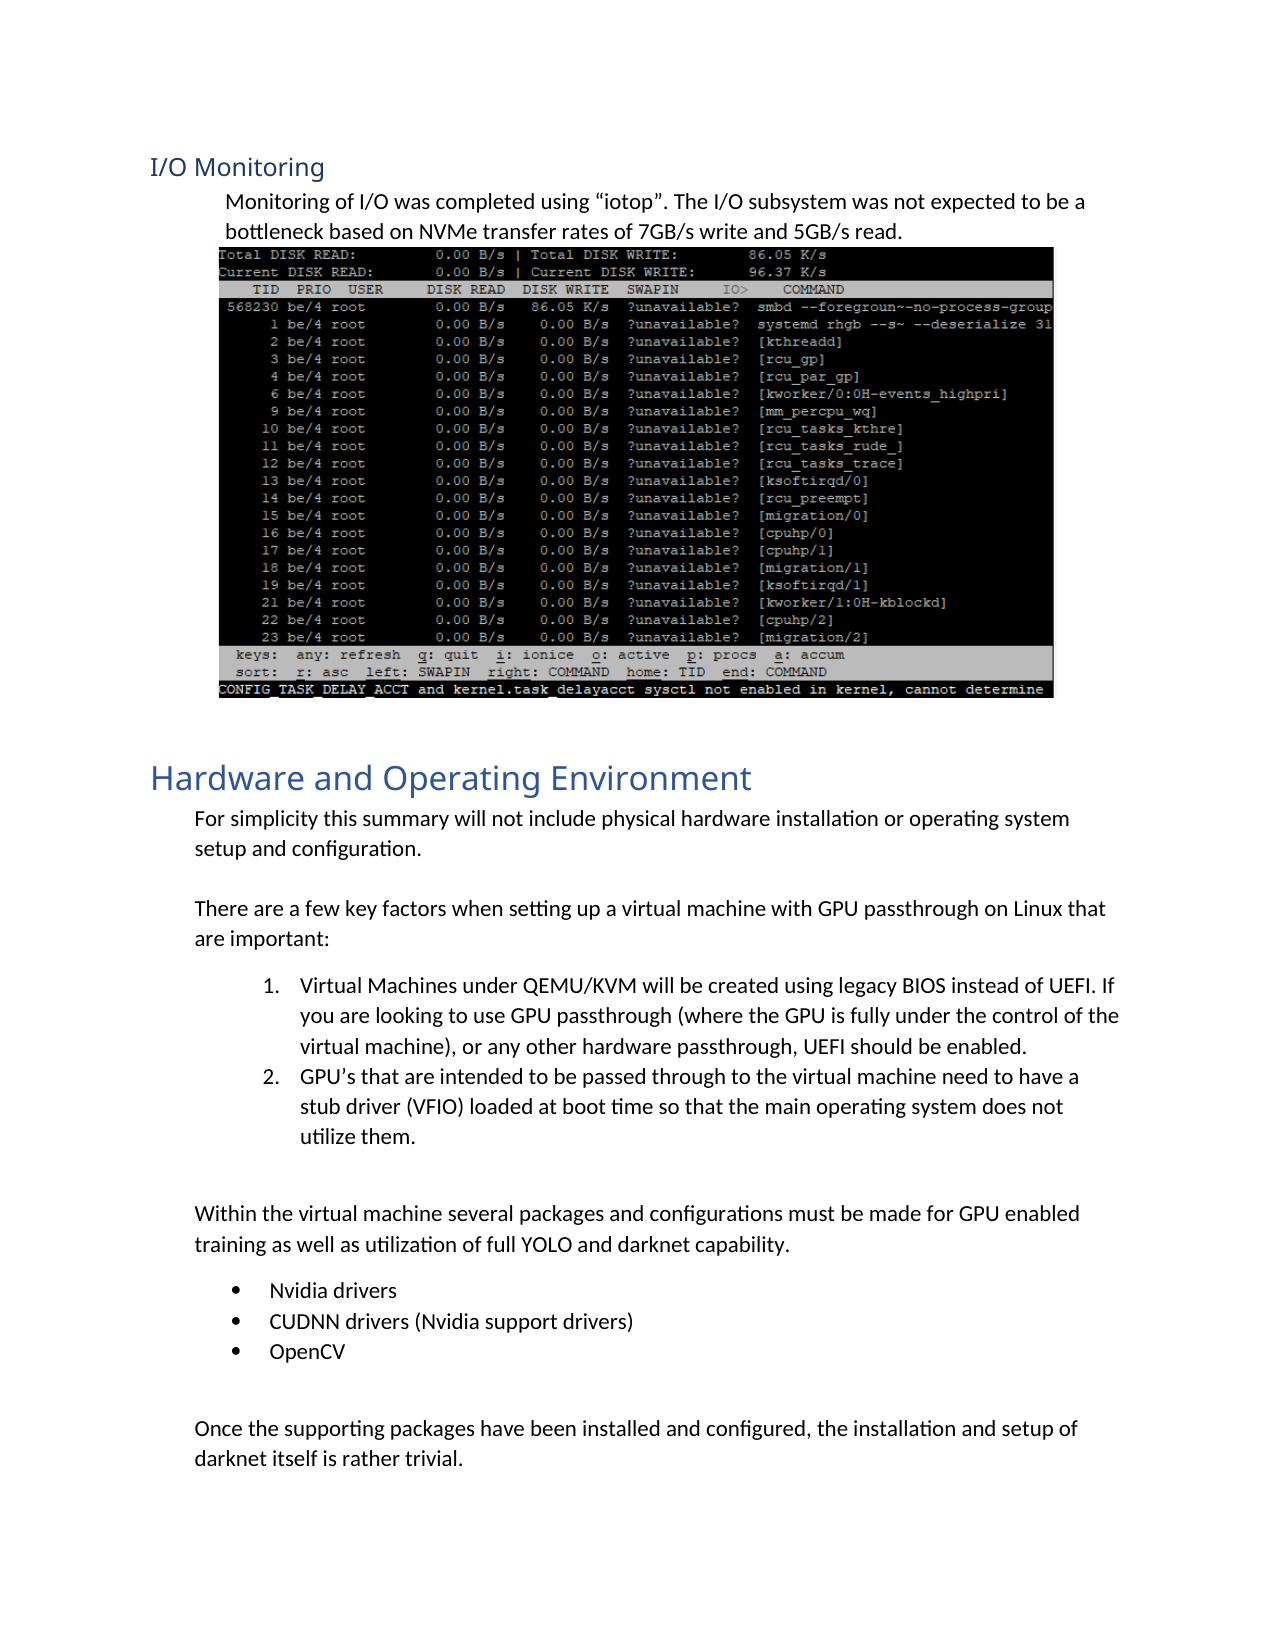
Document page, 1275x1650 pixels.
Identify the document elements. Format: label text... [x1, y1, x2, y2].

text Monitoring of I/O was completed using “iotop”. The I/O subsystem was not expected to be a bottleneck based on NVMe transfer rates of 7GB/s write and 5GB/s read. [225, 187, 1125, 245]
text For simplicity this summary will not include physical hardware installation or operating system setup and configuration. [194, 804, 1125, 862]
list OpenCV [232, 1337, 1125, 1365]
subtitle Hardware and Operating Environment [150, 755, 1125, 800]
text Within the virtual machine several packages and configurations must be made for GPU enabled training as well as utilization of full YOLO and darknet capability. [194, 1199, 1125, 1258]
list Nvidia drivers [232, 1277, 1125, 1305]
list Virtual Machines under QEMU/KVM will be created using legacy BIOS instead of UEFI. If you are looking to use GPU passthrough (where the GPU is fully under the control of the virtual machine), or any other hardware passthrough, UEFI should be enabled. [262, 971, 1125, 1060]
subtitle I/O Monitoring [150, 150, 1125, 184]
text There are a few key factors when setting up a virtual machine with GPU passthrough on Linux that are important: [194, 894, 1125, 953]
list CUDNN drivers (Nvidia support drivers) [232, 1307, 1125, 1335]
picture [218, 247, 1057, 698]
text Once the supporting packages have been installed and configured, the installation and setup of darknet itself is rather trivial. [194, 1414, 1125, 1472]
list GPU’s that are intended to be passed through to the virtual machine need to have a stub driver (VFIO) loaded at boot time so that the main operating system does not utilize them. [262, 1062, 1125, 1151]
